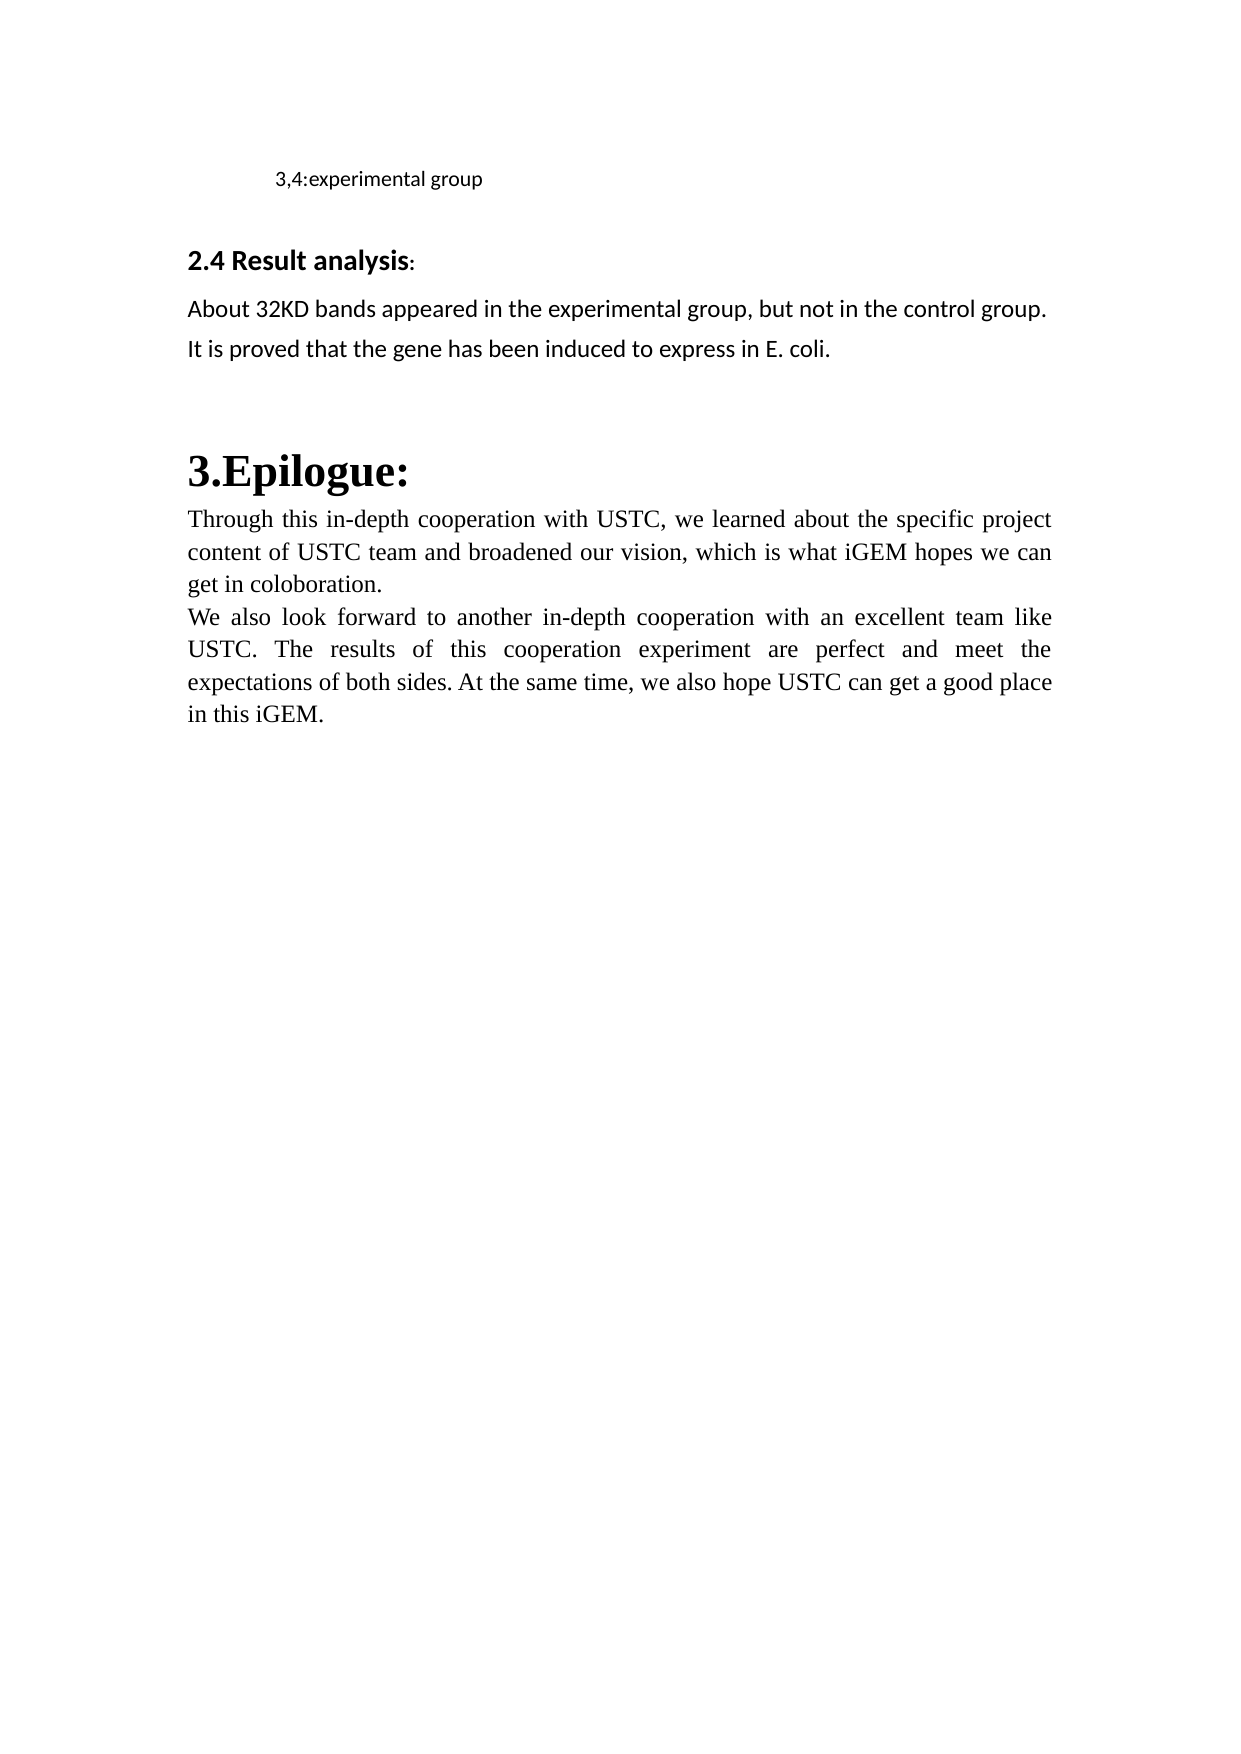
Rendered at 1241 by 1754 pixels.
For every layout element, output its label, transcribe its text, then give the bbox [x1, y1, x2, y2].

text Through this in-depth cooperation with USTC, we learned about the specific project content of USTC team and broadened our vision, which is what iGEM hopes we can get in coloboration. [187, 503, 1053, 600]
text 3,4:experimental group [187, 162, 1053, 194]
text We also look forward to another in-depth cooperation with an excellent team like USTC. The results of this cooperation experiment are perfect and meet the expectations of both sides. At the same time, we also hope USTC can get a good place in this iGEM. [187, 600, 1053, 730]
text 2.4 Result analysis: [187, 227, 1053, 292]
text 3.Epilogue: [187, 438, 1053, 503]
text About 32KD bands appeared in the experimental group, but not in the control group. It is proved that the gene has been induced to express in E. coli. [187, 292, 1053, 365]
